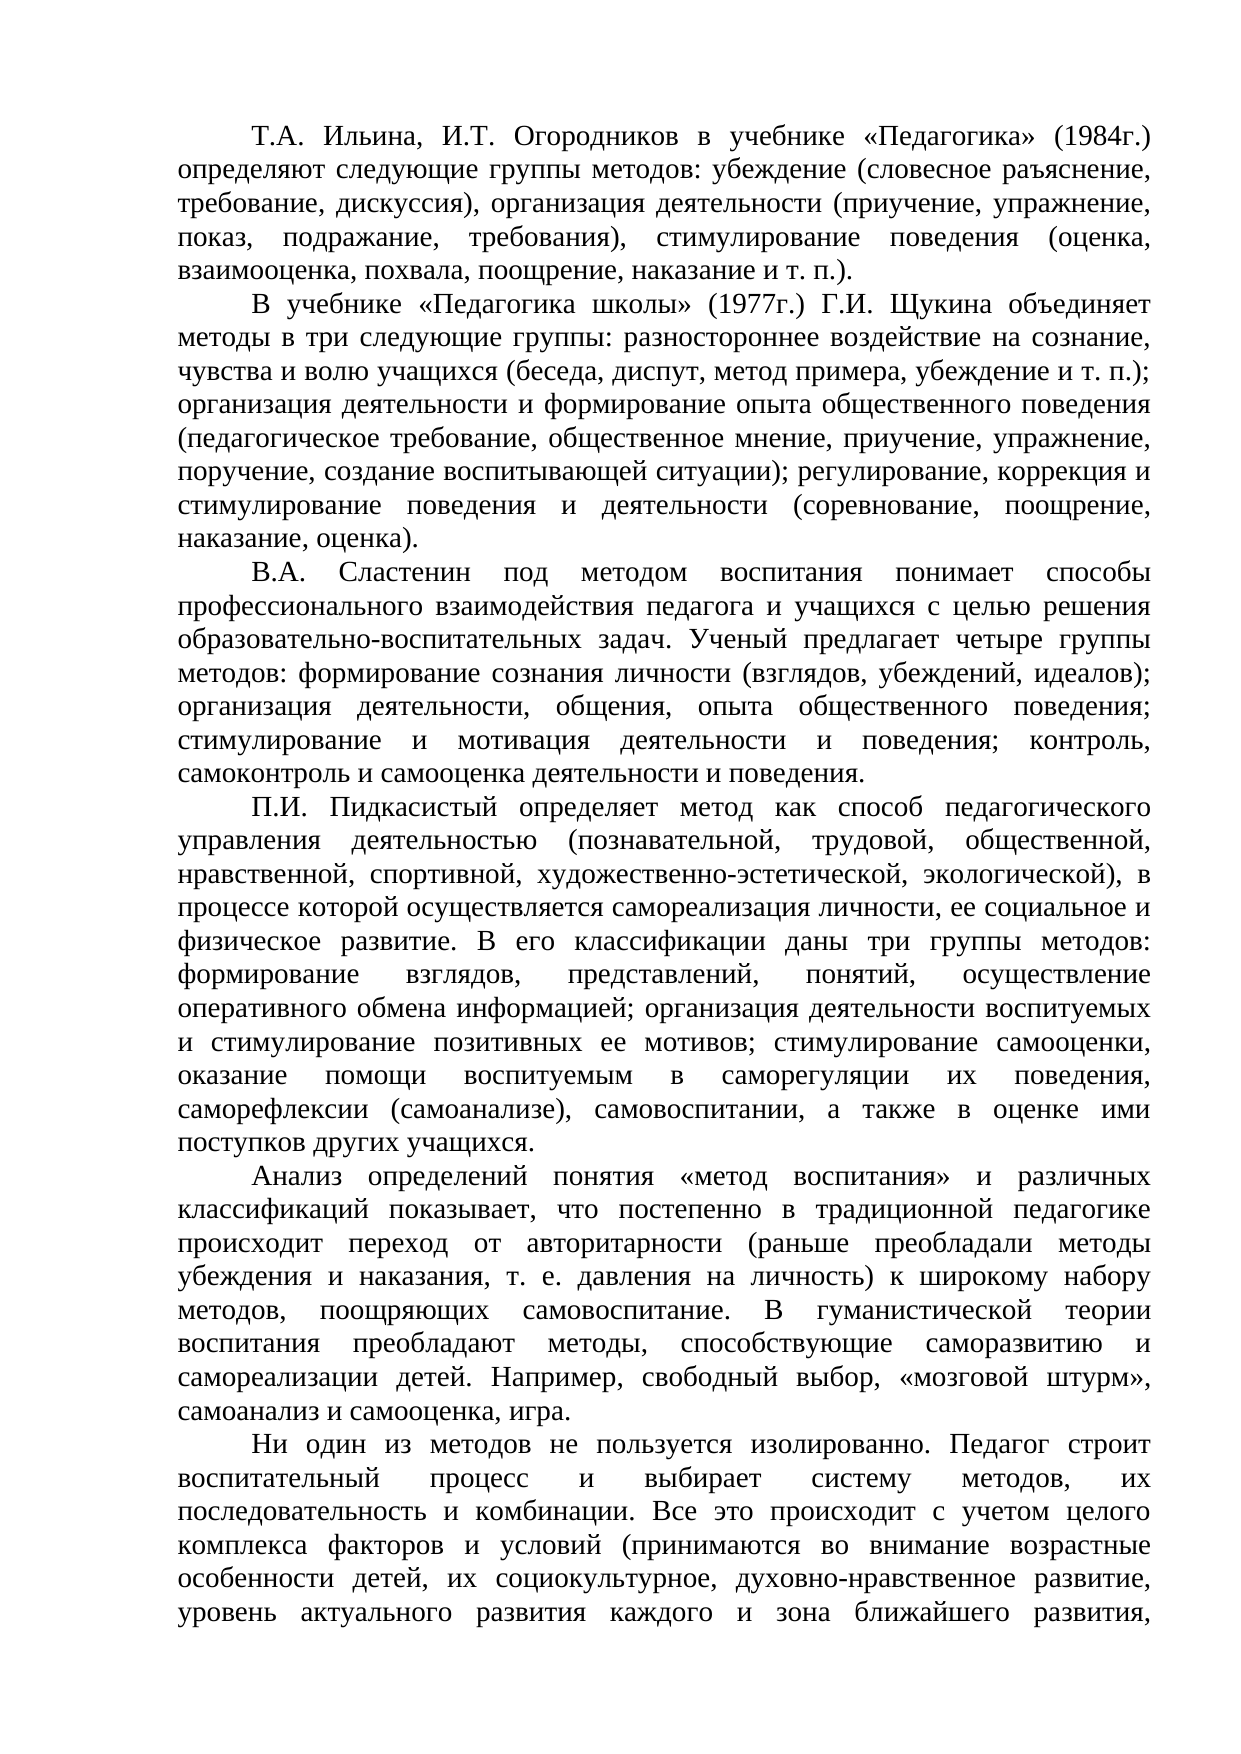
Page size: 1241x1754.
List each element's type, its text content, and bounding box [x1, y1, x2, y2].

text Анализ определений понятия «метод воспитания» и различных классификаций показывает, что постепенно в традиционной педагогике происходит переход от авторитарности (раньше преобладали методы убеждения и наказания, т. е. давления на личность) к широкому набору методов, поощряющих самовоспитание. В гуманистической теории воспитания преобладают методы, способствующие саморазвитию и самореализации детей. Например, свободный выбор, «мозговой штурм», самоанализ и самооценка, игра. [177, 1158, 1152, 1426]
text В.А. Сластенин под методом воспитания понимает способы профессионального взаимодействия педагога и учащихся с целью решения образовательно-воспитательных задач. Ученый предлагает четыре группы методов: формирование сознания личности (взглядов, убеждений, идеалов); организация деятельности, общения, опыта общественного поведения; стимулирование и мотивация деятельности и поведения; контроль, самоконтроль и самооценка деятельности и поведения. [177, 554, 1152, 789]
text Т.А. Ильина, И.Т. Огородников в учебнике «Педагогика» (1984г.) определяют следующие группы методов: убеждение (словесное раъяснение, требование, дискуссия), организация деятельности (приучение, упражнение, показ, подражание, требования), стимулирование поведения (оценка, взаимооценка, похвала, поощрение, наказание и т. п.). [177, 118, 1152, 286]
text П.И. Пидкасистый определяет метод как способ педагогического управления деятельностью (познавательной, трудовой, общественной, нравственной, спортивной, художественно-эстетической, экологической), в процессе которой осуществляется самореализация личности, ее социальное и физическое развитие. В его классификации даны три группы методов: формирование взглядов, представлений, понятий, осуществление оперативного обмена информацией; организация деятельности воспитуемых и стимулирование позитивных ее мотивов; стимулирование самооценки, оказание помощи воспитуемым в саморегуляции их поведения, саморефлексии (самоанализе), самовоспитании, а также в оценке ими поступков других учащихся. [177, 789, 1152, 1158]
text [177, 1426, 1152, 1627]
text В учебнике «Педагогика школы» (1977г.) Г.И. Щукина объединяет методы в три следующие группы: разностороннее воздействие на сознание, чувства и волю учащихся (беседа, диспут, метод примера, убеждение и т. п.); организация деятельности и формирование опыта общественного поведения (педагогическое требование, общественное мнение, приучение, упражнение, поручение, создание воспитывающей ситуации); регулирование, коррекция и стимулирование поведения и деятельности (соревнование, поощрение, наказание, оценка). [177, 286, 1152, 554]
